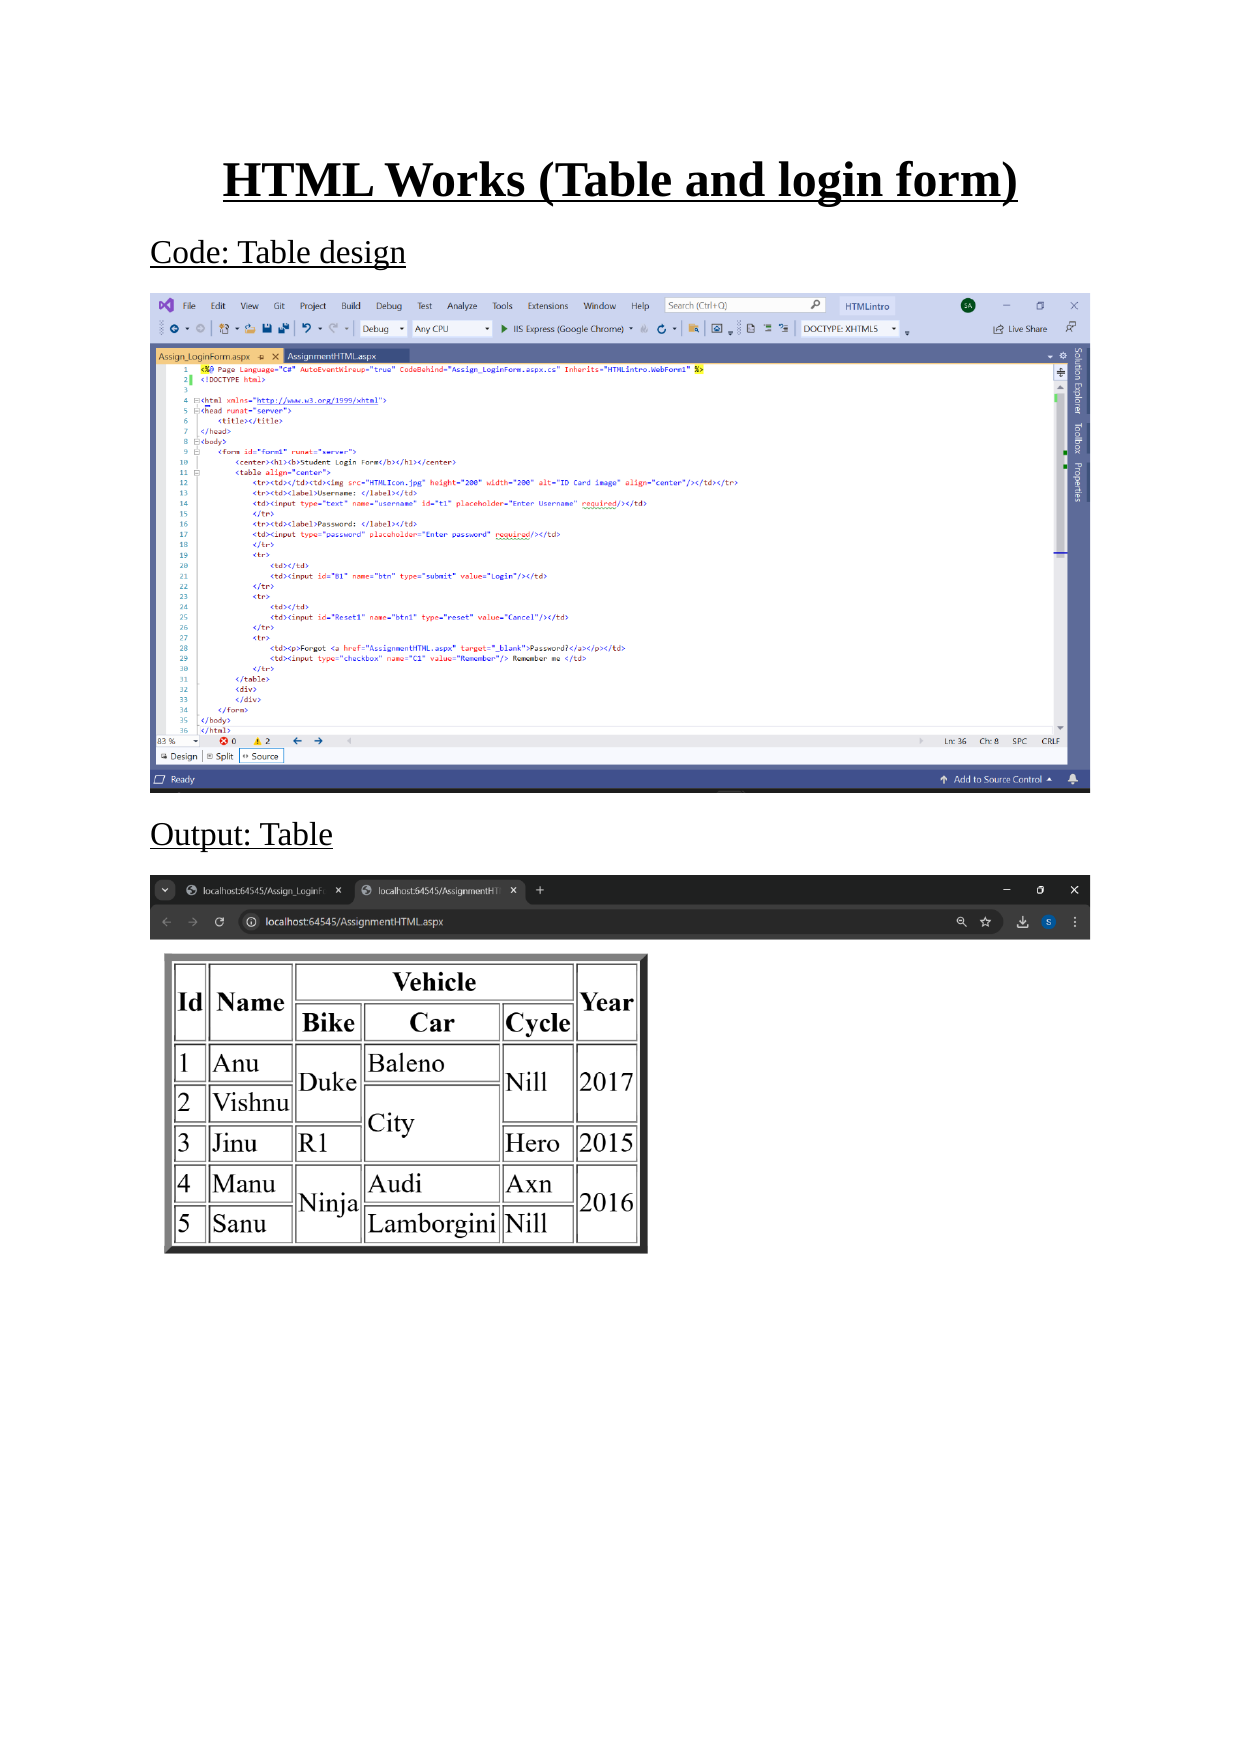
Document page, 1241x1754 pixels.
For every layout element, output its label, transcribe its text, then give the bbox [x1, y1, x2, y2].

text HTML Works (Table and login form) [150, 150, 1090, 207]
text Output: Table [150, 814, 1090, 853]
text Code: Table design [150, 233, 1090, 271]
picture [150, 293, 1091, 793]
picture [150, 875, 1091, 1369]
